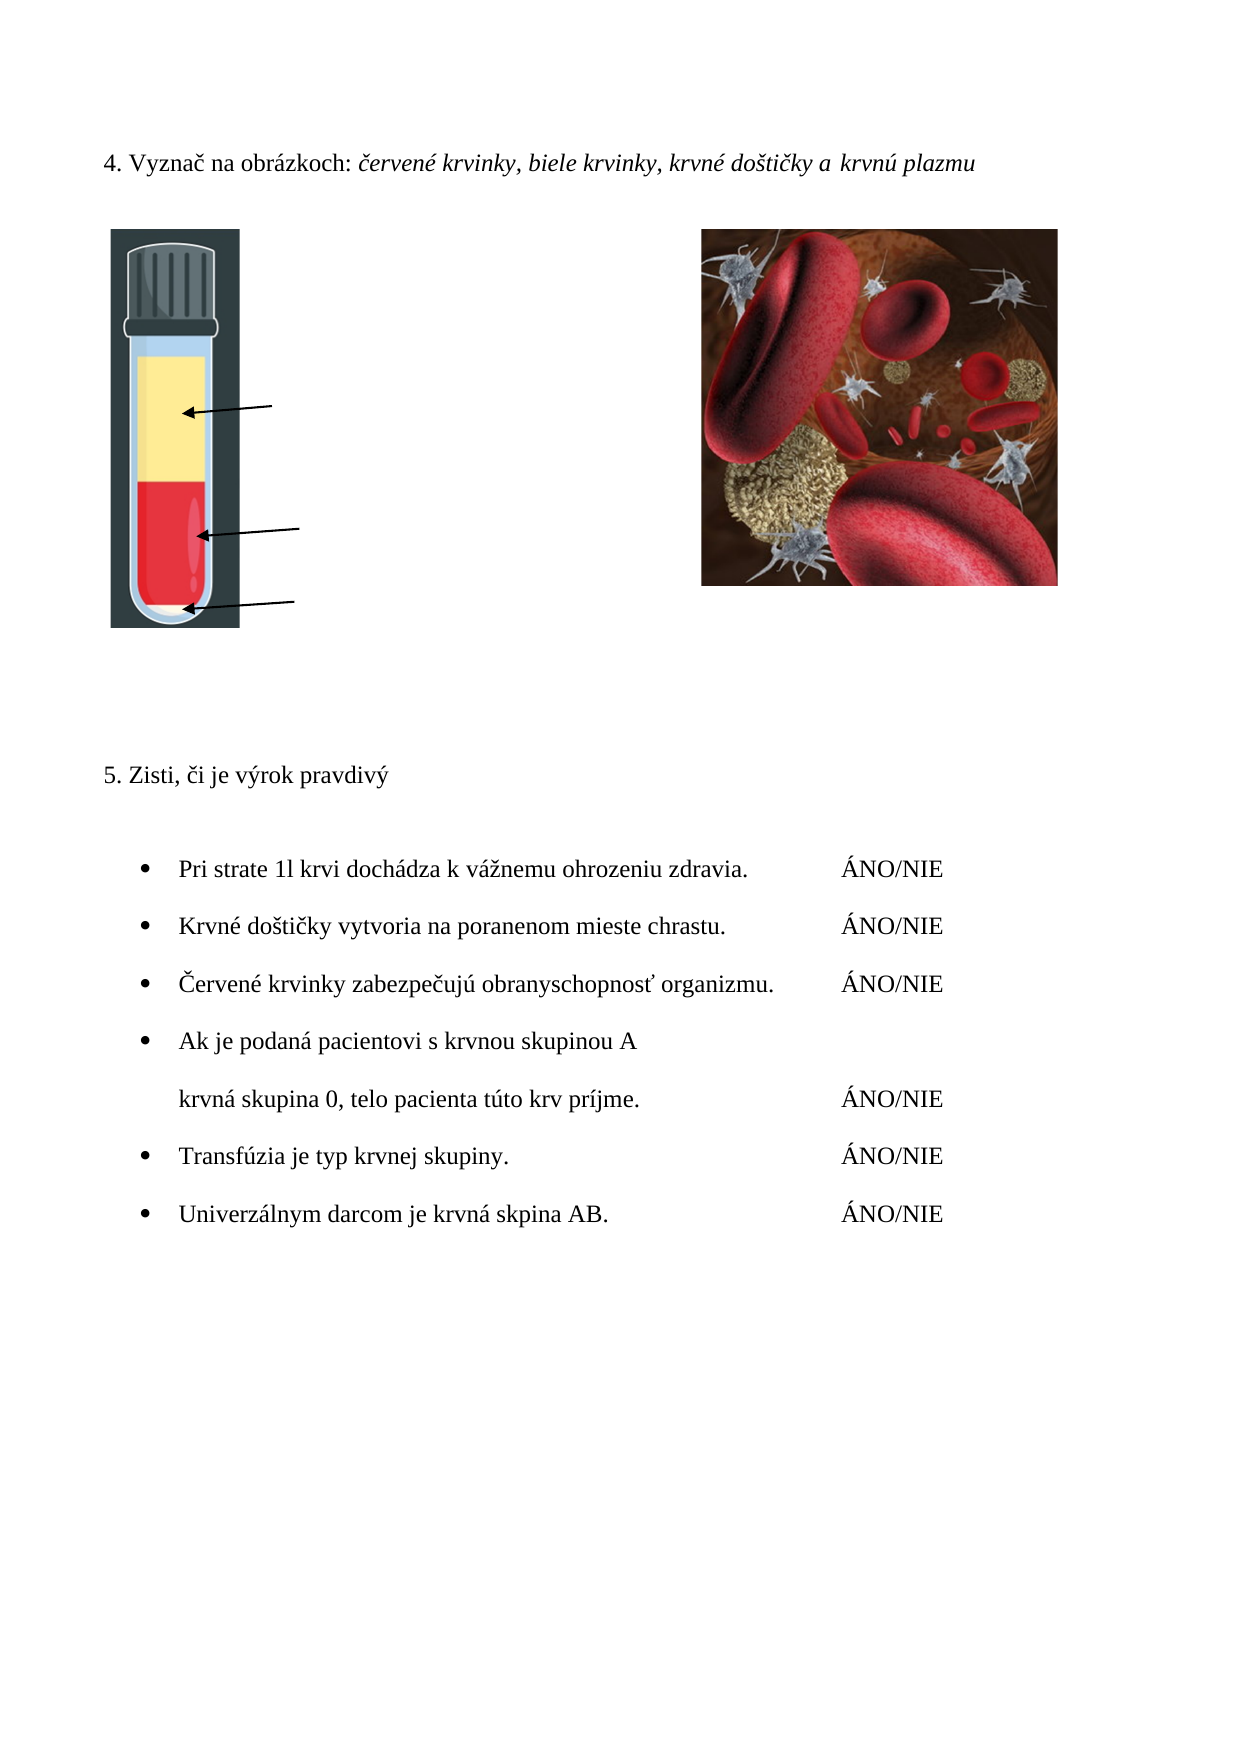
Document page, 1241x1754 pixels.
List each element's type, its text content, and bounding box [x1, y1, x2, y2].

text 4. Vyznač na obrázkoch: červené krvinky, biele krvinky, krvné doštičky a krvnú plazmu [103, 148, 1166, 176]
picture [110, 229, 240, 628]
list Univerzálnym darcom je krvná skpina AB. ÁNO/NIE [141, 1199, 1166, 1228]
list Pri strate 1l krvi dochádza k vážnemu ohrozeniu zdravia. ÁNO/NIE [141, 854, 1166, 883]
text 5. Zisti, či je výrok pravdivý [103, 760, 1166, 788]
list Červené krvinky zabezpečujú obranyschopnosť organizmu. ÁNO/NIE [141, 969, 1166, 998]
list Transfúzia je typ krvnej skupiny. ÁNO/NIE [141, 1141, 1166, 1170]
list Krvné doštičky vytvoria na poranenom mieste chrastu. ÁNO/NIE [141, 911, 1166, 940]
picture [701, 229, 1058, 586]
text krvná skupina 0, telo pacienta túto krv príjme. ÁNO/NIE [178, 1084, 1166, 1113]
list Ak je podaná pacientovi s krvnou skupinou A [141, 1026, 1166, 1055]
